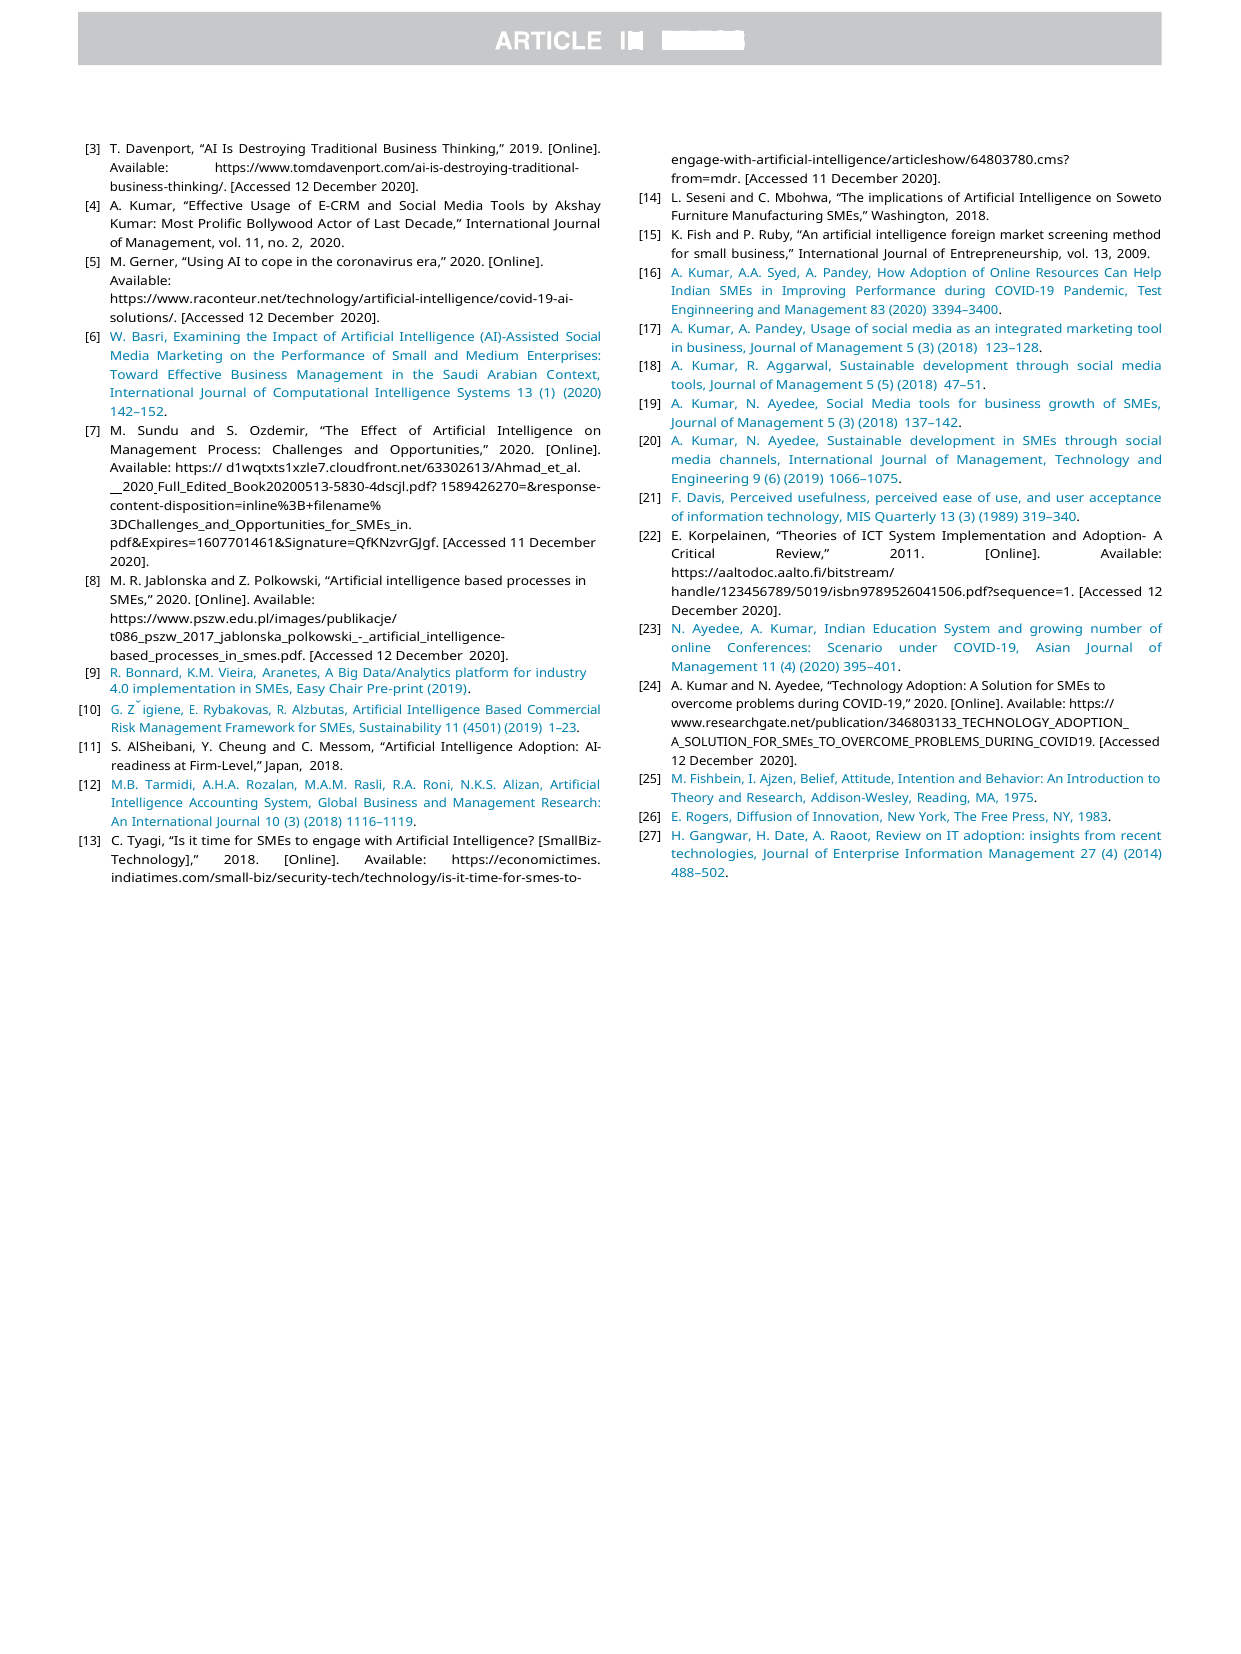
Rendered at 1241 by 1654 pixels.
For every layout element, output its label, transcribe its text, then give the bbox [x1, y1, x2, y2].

picture [174, 725, 180, 735]
picture [843, 418, 849, 427]
picture [525, 388, 531, 397]
picture [484, 670, 490, 677]
picture [689, 268, 696, 277]
picture [1093, 323, 1099, 333]
picture [1020, 326, 1026, 336]
list W. Basri, Examining the Impact of Artificial Intelligence (AI)-Assisted Social Media Marketing on the Performance of Small and Medium Enterprises: Toward Effective Business Management in the Saudi Arabian Context, International Journal of Computational Intelligence Systems 13 (1) (2020) 142–152. [85, 328, 601, 420]
picture [768, 379, 772, 389]
picture [919, 851, 928, 858]
picture [297, 800, 305, 807]
picture [146, 707, 152, 717]
list A. Kumar, A. Pandey, Usage of social media as an integrated marketing tool in business, Journal of Management 5 (3) (2018) 123–128. [638, 320, 1162, 356]
picture [754, 811, 758, 821]
picture [590, 797, 594, 807]
picture [434, 725, 441, 735]
picture [729, 417, 733, 427]
picture [962, 811, 966, 821]
picture [330, 723, 337, 732]
picture [757, 831, 765, 840]
picture [797, 814, 803, 821]
picture [150, 686, 154, 696]
picture [1052, 833, 1058, 843]
text engage-with-artificial-intelligence/articleshow/64803780.cms?from=mdr. [Accessed 11 December 2020]. [671, 151, 1137, 187]
picture [835, 326, 841, 336]
picture [439, 797, 445, 807]
picture [892, 398, 898, 408]
picture [1090, 776, 1096, 783]
picture [672, 831, 680, 840]
picture [979, 793, 986, 802]
picture [1043, 492, 1049, 502]
list A. Kumar and N. Ayedee, ‘‘Technology Adoption: A Solution for SMEs to overcome problems during COVID-19,” 2020. [Online]. Available: https:// www.researchgate.net/publication/346803133_TECHNOLOGY_ADOPTION_ A_SOLUTION_FOR_SMEs_TO_OVERCOME_PROBLEMS_DURING_COVID19. [Accessed 12 December 2020]. [638, 677, 1162, 769]
picture [709, 380, 713, 391]
picture [486, 705, 493, 714]
picture [252, 331, 256, 341]
picture [982, 812, 988, 821]
picture [1137, 286, 1144, 295]
picture [1110, 435, 1114, 445]
picture [590, 388, 596, 397]
picture [856, 286, 862, 295]
picture [1019, 793, 1025, 800]
picture [881, 288, 887, 295]
list R. Bonnard, K.M. Vieira, Aranetes, A Big Data/Analytics platform for industry [85, 666, 605, 681]
picture [672, 493, 678, 502]
picture [124, 389, 134, 397]
picture [933, 323, 939, 333]
picture [186, 819, 192, 826]
picture [362, 706, 370, 714]
list S. AlSheibani, Y. Cheung and C. Messom, ‘‘Artificial Intelligence Adoption: AI- readiness at Firm-Level,” Japan, 2018. [78, 738, 601, 774]
picture [494, 390, 500, 397]
picture [455, 684, 461, 693]
picture [864, 814, 870, 821]
picture [1044, 851, 1050, 858]
picture [771, 624, 778, 633]
picture [734, 792, 740, 802]
picture [887, 270, 893, 277]
picture [878, 268, 883, 277]
picture [145, 780, 152, 789]
picture [1027, 776, 1033, 783]
picture [746, 307, 752, 317]
picture [425, 707, 431, 714]
picture [715, 773, 719, 783]
picture [1121, 623, 1125, 633]
picture [850, 850, 860, 858]
picture [542, 798, 549, 807]
picture [776, 363, 782, 373]
picture [331, 800, 337, 807]
picture [692, 454, 698, 464]
picture [308, 780, 315, 789]
picture [730, 286, 737, 295]
picture [518, 670, 524, 677]
picture [175, 369, 180, 379]
list E. Korpelainen, ‘‘Theories of ICT System Implementation and Adoption- A Critical Review,” 2011. [Online]. Available: https://aaltodoc.aalto.fi/bitstream/ handle/123456789/5019/isbn9789526041506.pdf?sequence=1. [Accessed 12 December 2020]. [638, 527, 1162, 619]
picture [128, 705, 134, 712]
list A. Kumar, N. Ayedee, Sustainable development in SMEs through social media channels, International Journal of Management, Technology and Engineering 9 (6) (2019) 1066–1075. [638, 432, 1162, 487]
picture [788, 305, 795, 314]
picture [756, 324, 763, 333]
picture [339, 668, 346, 677]
picture [1027, 793, 1033, 802]
list H. Gangwar, H. Date, A. Raoot, Review on IT adoption: insights from recent technologies, Journal of Enterprise Information Management 27 (4) (2014) 488–502. [638, 827, 1162, 881]
list C. Tyagi, ‘‘Is it time for SMEs to engage with Artificial Intelligence? [SmallBiz- Technology],” 2018. [Online]. Available: https://economictimes. indiatimes.com/small-biz/security-tech/technology/is-it-time-for-smes-to- [78, 832, 601, 887]
picture [831, 773, 835, 783]
picture [215, 353, 221, 363]
picture [951, 831, 958, 840]
picture [1061, 830, 1065, 840]
picture [679, 792, 683, 802]
list M. Sundu and S. Ozdemir, ‘‘The Effect of Artificial Intelligence on Management Process: Challenges and Opportunities,” 2020. [Online]. Available: https:// d1wqtxts1xzle7.cloudfront.net/63302613/Ahmad_et_al. [85, 422, 601, 477]
list M. Fishbein, I. Ajzen, Belief, Attitude, Intention and Behavior: An Introduction to Theory and Research, Addison-Wesley, Reading, MA, 1975. [638, 771, 1162, 806]
picture [335, 780, 342, 789]
picture [1153, 776, 1159, 783]
picture [672, 474, 678, 481]
picture [986, 643, 994, 652]
picture [190, 725, 198, 732]
picture [792, 435, 798, 445]
picture [777, 814, 783, 821]
picture [670, 418, 674, 429]
picture [861, 270, 868, 280]
picture [467, 369, 473, 379]
picture [451, 707, 457, 714]
picture [431, 782, 437, 789]
picture [762, 849, 766, 860]
picture [993, 457, 999, 467]
list L. Seseni and C. Mbohwa, ‘‘The implications of Artificial Intelligence on Soweto Furniture Manufacturing SMEs,” Washington, 2018. [638, 189, 1162, 224]
picture [516, 704, 521, 714]
picture [1125, 326, 1131, 336]
picture [876, 495, 880, 505]
picture [672, 305, 678, 312]
picture [981, 267, 985, 277]
picture [912, 418, 918, 427]
picture [172, 686, 178, 693]
picture [823, 848, 827, 858]
picture [412, 390, 418, 400]
picture [241, 707, 247, 714]
picture [916, 642, 922, 652]
picture [919, 267, 925, 277]
picture [570, 723, 576, 732]
picture [299, 722, 303, 732]
picture [1058, 270, 1064, 277]
picture [728, 851, 734, 861]
picture [940, 851, 946, 858]
text 4.0 implementation in SMEs, Easy Chair Pre-print (2019). [109, 682, 605, 697]
list A. Kumar, R. Aggarwal, Sustainable development through social media tools, Journal of Management 5 (5) (2018) 47–51. [638, 357, 1162, 393]
picture [355, 780, 362, 789]
list M. R. Jablonska and Z. Polkowski, ‘‘Artificial intelligence based processes in SMEs,” 2020. [Online]. Available: https://www.pszw.edu.pl/images/publikacje/ t086_pszw_2017_jablonska_polkowski_-_artificial_intelligence- based_processes_in_smes.pdf. [Accessed 12 December 2020]. [85, 572, 601, 664]
picture [303, 725, 309, 732]
picture [944, 454, 948, 464]
picture [1025, 851, 1031, 861]
picture [808, 342, 812, 352]
picture [204, 705, 211, 714]
picture [304, 353, 313, 360]
picture [753, 474, 759, 483]
picture [672, 774, 682, 783]
picture [1012, 457, 1018, 464]
picture [927, 270, 933, 277]
picture [140, 723, 150, 732]
picture [747, 793, 753, 802]
picture [325, 353, 331, 360]
text 2020 Full_Edited_Book20200513-5830-4dscjl.pdf? 1589426270=&response-content-disposition=inline%3B+filename% 3DChallenges_and_Opportunities_for_SMEs_in. pdf&Expires=1607701461&Signature=QfKNzvrGJgf. [Accessed 11 December 2020]. [109, 478, 601, 570]
list A. Kumar, N. Ayedee, Social Media tools for business growth of SMEs, Journal of Management 5 (3) (2018) 137–142. [638, 395, 1162, 431]
picture [1022, 360, 1026, 370]
picture [456, 670, 461, 680]
picture [796, 474, 802, 483]
picture [112, 780, 122, 789]
picture [1075, 626, 1081, 636]
picture [953, 380, 959, 389]
picture [1049, 401, 1055, 411]
picture [694, 795, 700, 802]
picture [883, 435, 887, 445]
picture [951, 270, 957, 277]
picture [801, 774, 808, 783]
picture [674, 511, 683, 521]
list A. Kumar, ‘‘Effective Usage of E-CRM and Social Media Tools by Akshay Kumar: Most Prolific Bollywood Actor of Last Decade,” International Journal of Management, vol. 11, no. 2, 2020. [85, 197, 601, 251]
picture [475, 780, 482, 789]
picture [846, 795, 852, 802]
picture [171, 667, 177, 677]
list M. Gerner, ‘‘Using AI to cope in the coronavirus era,” 2020. [Online]. Available: https://www.raconteur.net/technology/artificial-intelligence/covid-19-ai- solutions/. [Accessed 12 December 2020]. [85, 253, 601, 326]
picture [702, 814, 708, 824]
list A. Kumar, A.A. Syed, A. Pandey, How Adoption of Online Resources Can Help Indian SMEs in Improving Performance during COVID-19 Pandemic, Test Enginneering and Management 83 (2020) 3394–3400. [638, 264, 1162, 318]
picture [830, 831, 835, 840]
picture [1055, 455, 1062, 464]
picture [166, 782, 174, 789]
picture [428, 669, 434, 677]
picture [276, 684, 282, 691]
picture [282, 351, 289, 360]
picture [694, 814, 700, 821]
picture [833, 849, 839, 858]
picture [834, 814, 840, 821]
picture [1087, 285, 1093, 295]
picture [275, 725, 281, 732]
list F. Davis, Perceived usefulness, perceived ease of use, and user acceptance of information technology, MIS Quarterly 13 (3) (1989) 319–340. [638, 489, 1162, 525]
list K. Fish and P. Ruby, ‘‘An artificial intelligence foreign market screening method for small business,” International Journal of Entrepreneurship, vol. 13, 2009. [638, 226, 1162, 262]
picture [527, 351, 533, 360]
picture [760, 774, 766, 781]
picture [320, 780, 326, 787]
picture [974, 773, 980, 783]
picture [188, 668, 195, 677]
list N. Ayedee, A. Kumar, Indian Education System and growing number of online Conferences: Scenario under COVID-19, Asian Journal of Management 11 (4) (2020) 395–401. [638, 620, 1162, 675]
picture [183, 350, 189, 360]
picture [700, 514, 709, 521]
picture [721, 514, 727, 521]
picture [146, 800, 152, 810]
picture [1030, 626, 1036, 636]
picture [226, 723, 232, 732]
picture [875, 474, 881, 483]
picture [375, 704, 381, 714]
list E. Rogers, Diffusion of Innovation, New York, The Free Press, NY, 1983. [638, 808, 1173, 825]
picture [181, 779, 187, 789]
picture [1002, 773, 1006, 783]
list M.B. Tarmidi, A.H.A. Rozalan, M.A.M. Rasli, R.A. Roni, N.K.S. Alizan, Artificial Intelligence Accounting System, Global Business and Management Research: An International Journal 10 (3) (2018) 1116–1119. [78, 776, 601, 830]
picture [255, 782, 261, 789]
picture [672, 812, 678, 819]
picture [628, 31, 643, 50]
picture [882, 662, 888, 671]
picture [707, 773, 712, 783]
picture [247, 780, 254, 789]
list G. Zˇigiene, E. Rybakovas, R. Alzbutas, Artificial Intelligence Based Commercial Risk Management Framework for SMEs, Sustainability 11 (4501) (2019) 1–23. [78, 697, 601, 737]
picture [774, 270, 781, 280]
picture [174, 332, 180, 339]
picture [876, 773, 882, 783]
picture [662, 30, 745, 50]
picture [1053, 512, 1059, 521]
picture [853, 345, 859, 355]
list T. Davenport, ‘‘AI Is Destroying Traditional Business Thinking,” 2019. [Online]. Available: https://www.tomdavenport.com/ai-is-destroying-traditional- business-thinking/. [Accessed 12 December 2020]. [85, 140, 601, 195]
picture [575, 670, 584, 677]
picture [872, 345, 878, 352]
picture [1101, 438, 1107, 448]
picture [730, 493, 735, 502]
